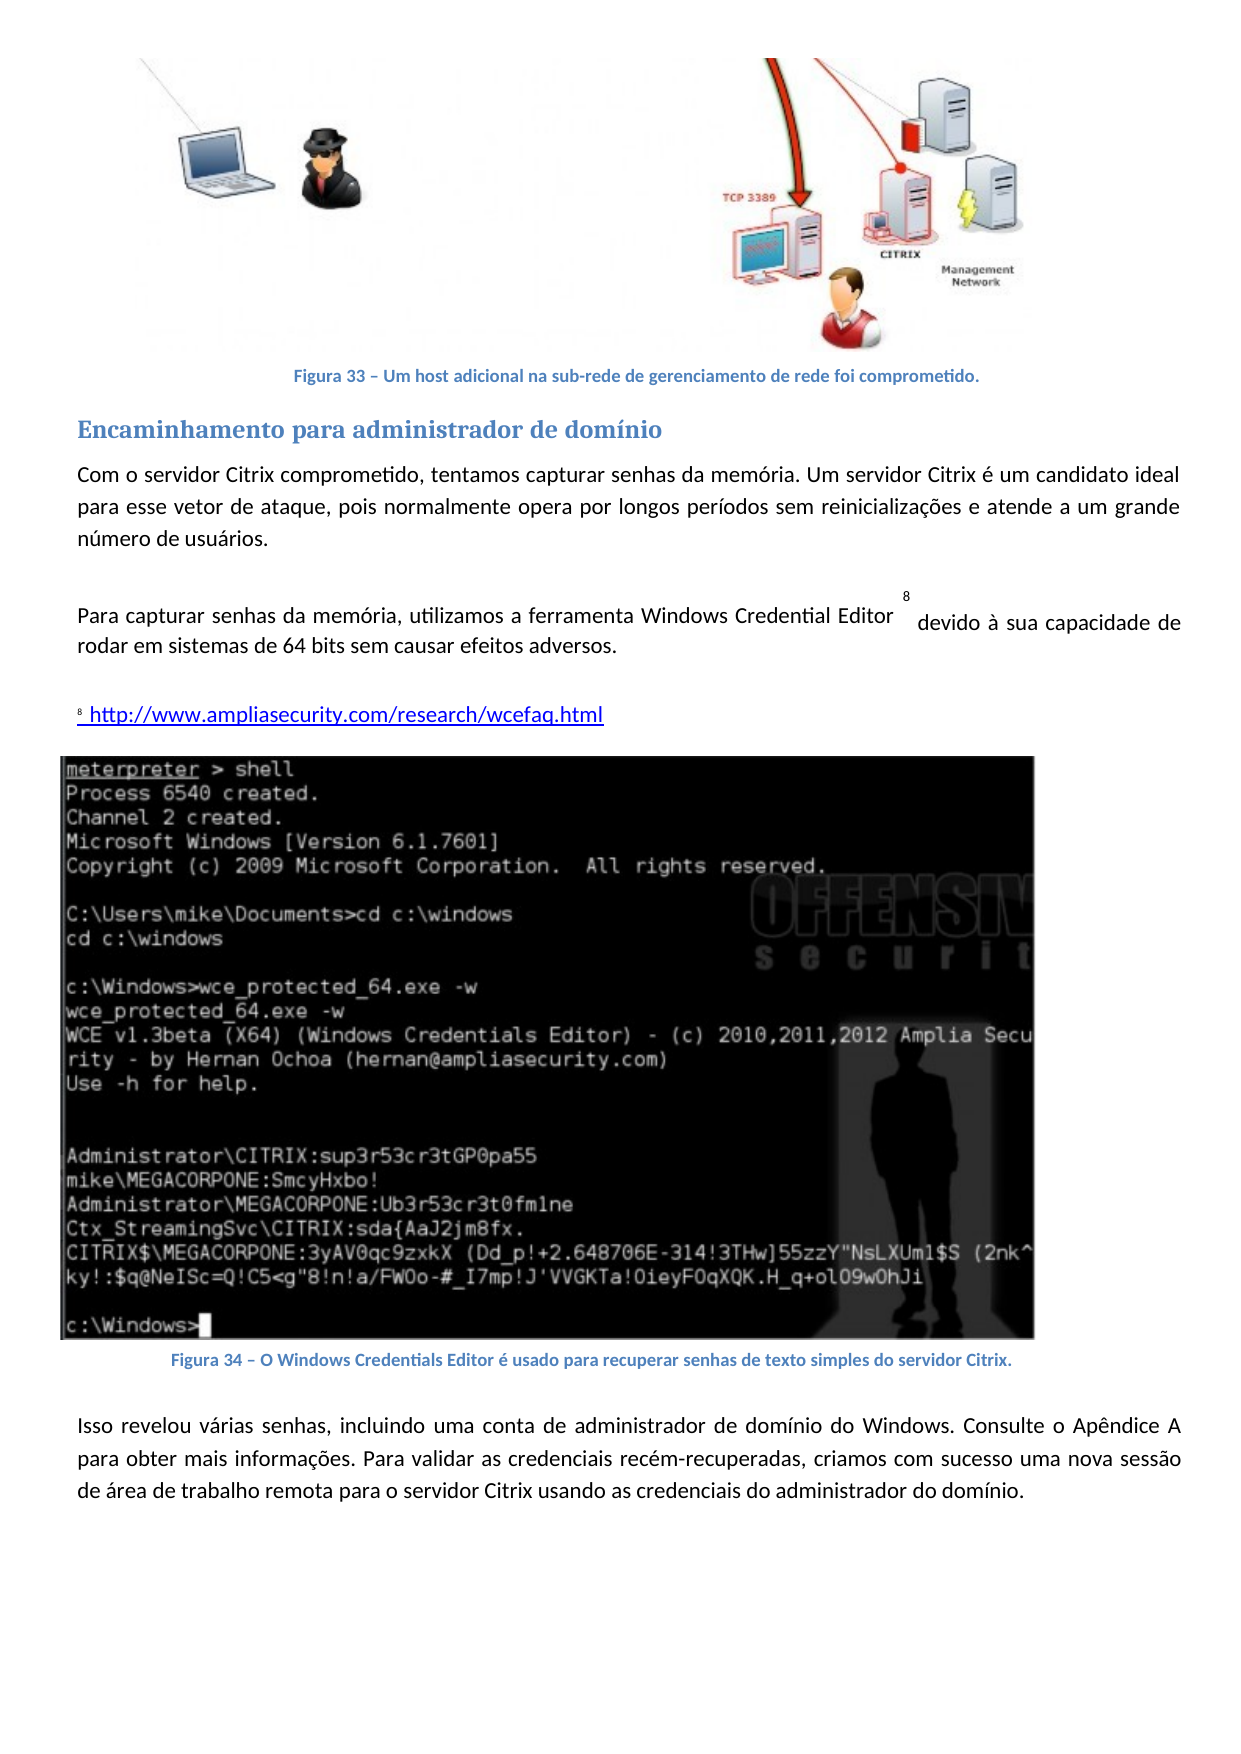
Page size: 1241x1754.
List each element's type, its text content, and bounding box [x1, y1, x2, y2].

picture [135, 58, 1033, 352]
text Para capturar senhas da memória, utilizamos a ferramenta Windows Credential Editor [77, 604, 910, 628]
text devido à sua capacidade de [917, 608, 1194, 636]
picture [60, 756, 1036, 1340]
text 8 [48, 589, 910, 604]
list http://www.ampliasecurity.com/research/wcefaq.html [77, 700, 1194, 728]
text Figura 33 – Um host adicional na sub-rede de gerenciamento de rede foi comprometido. [126, 364, 1148, 387]
text Isso revelou várias senhas, incluindo uma conta de administrador de domínio do Windows. Consulte o Apêndice A para obter mais informações. Para validar as credenciais recém-recuperadas, criamos com sucesso uma nova sessão de área de trabalho remota para o servidor Citrix usando as credenciais do administrador do domínio. [77, 1412, 1182, 1504]
text rodar em sistemas de 64 bits sem causar efeitos adversos. [77, 632, 910, 659]
subtitle Encaminhamento para administrador de domínio [77, 415, 1194, 445]
text Com o servidor Citrix comprometido, tentamos capturar senhas da memória. Um servidor Citrix é um candidato ideal para esse vetor de ataque, pois normalmente opera por longos períodos sem reinicializações e atende a um grande número de usuários. [77, 460, 1182, 552]
